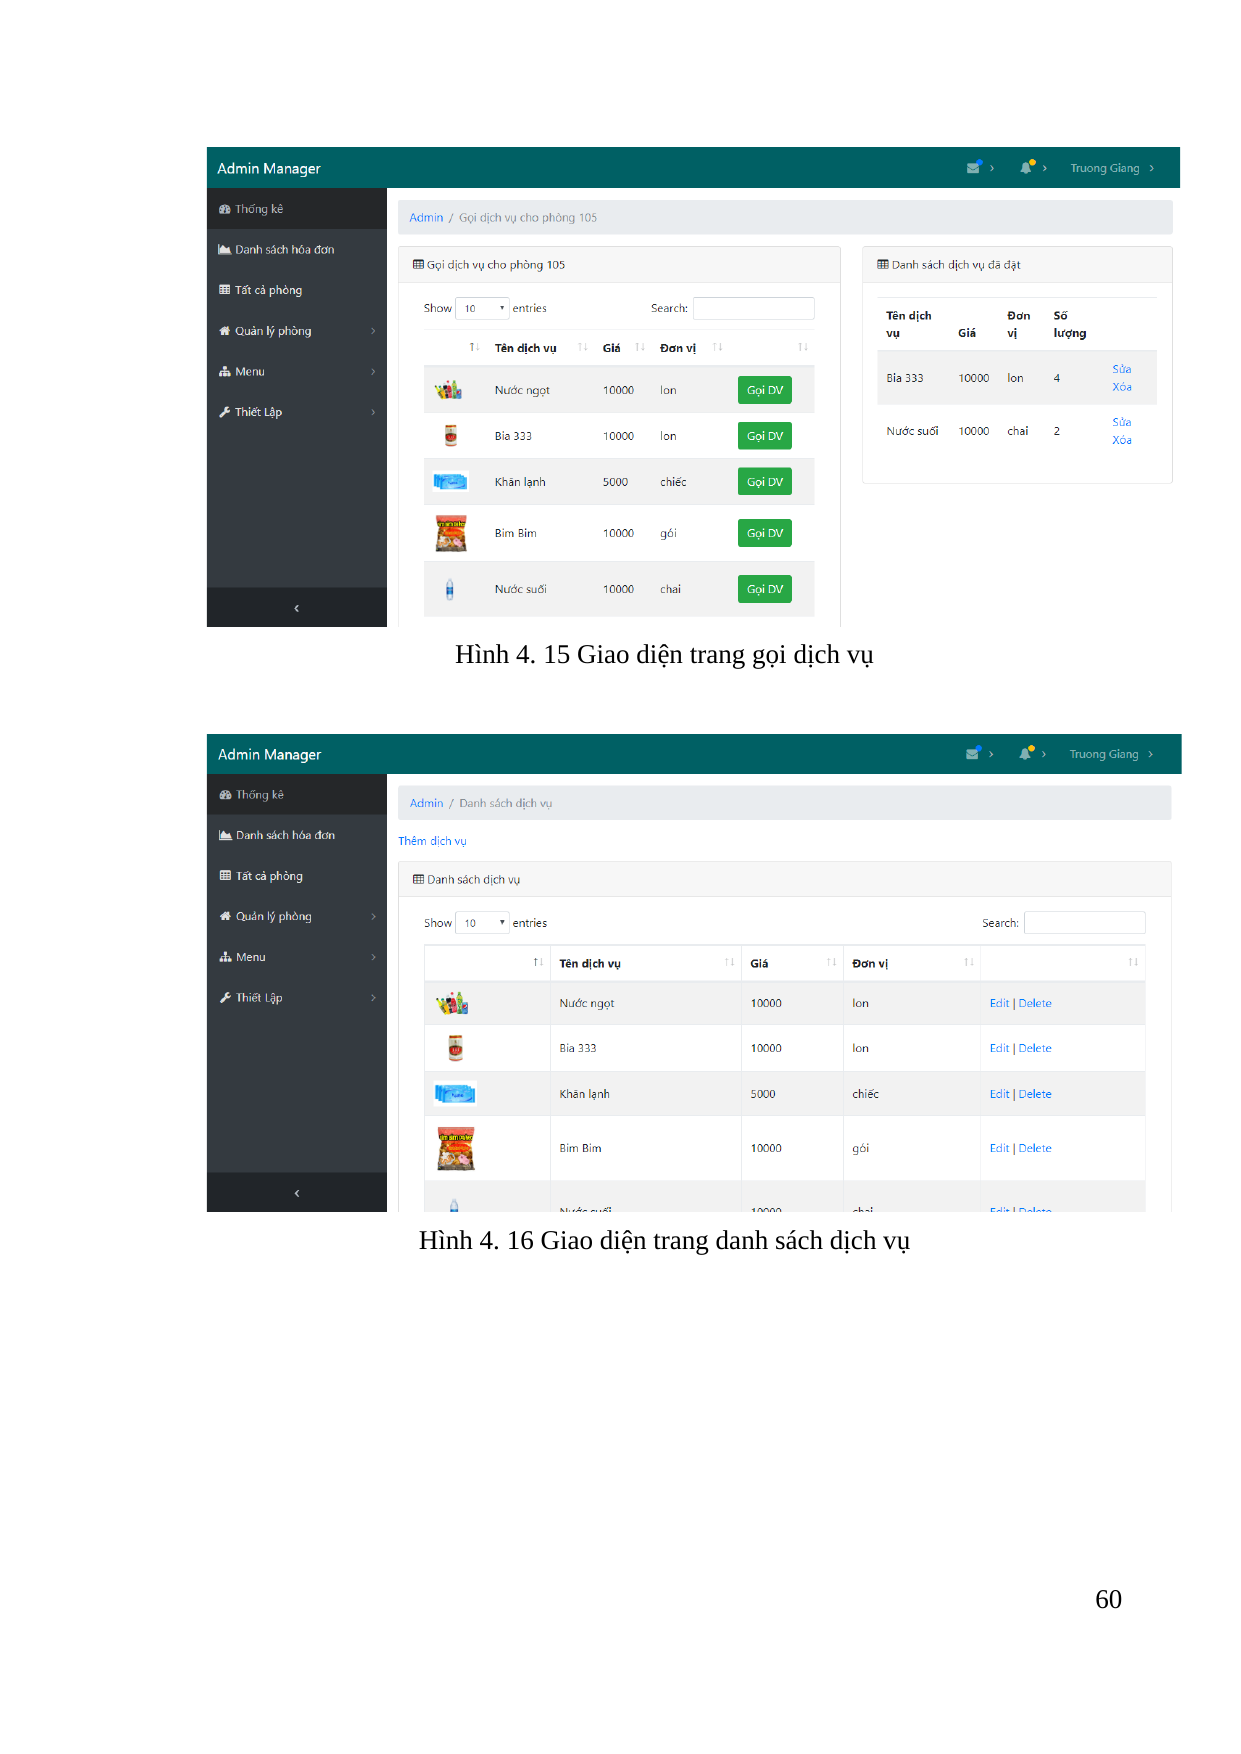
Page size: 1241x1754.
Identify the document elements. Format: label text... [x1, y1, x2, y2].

picture [206, 147, 1181, 627]
text Hình 4. 15 Giao diện trang gọi dịch vụ [207, 638, 1122, 670]
text Hình 4. 16 Giao diện trang danh sách dịch vụ [207, 1224, 1122, 1255]
picture [206, 734, 1182, 1212]
